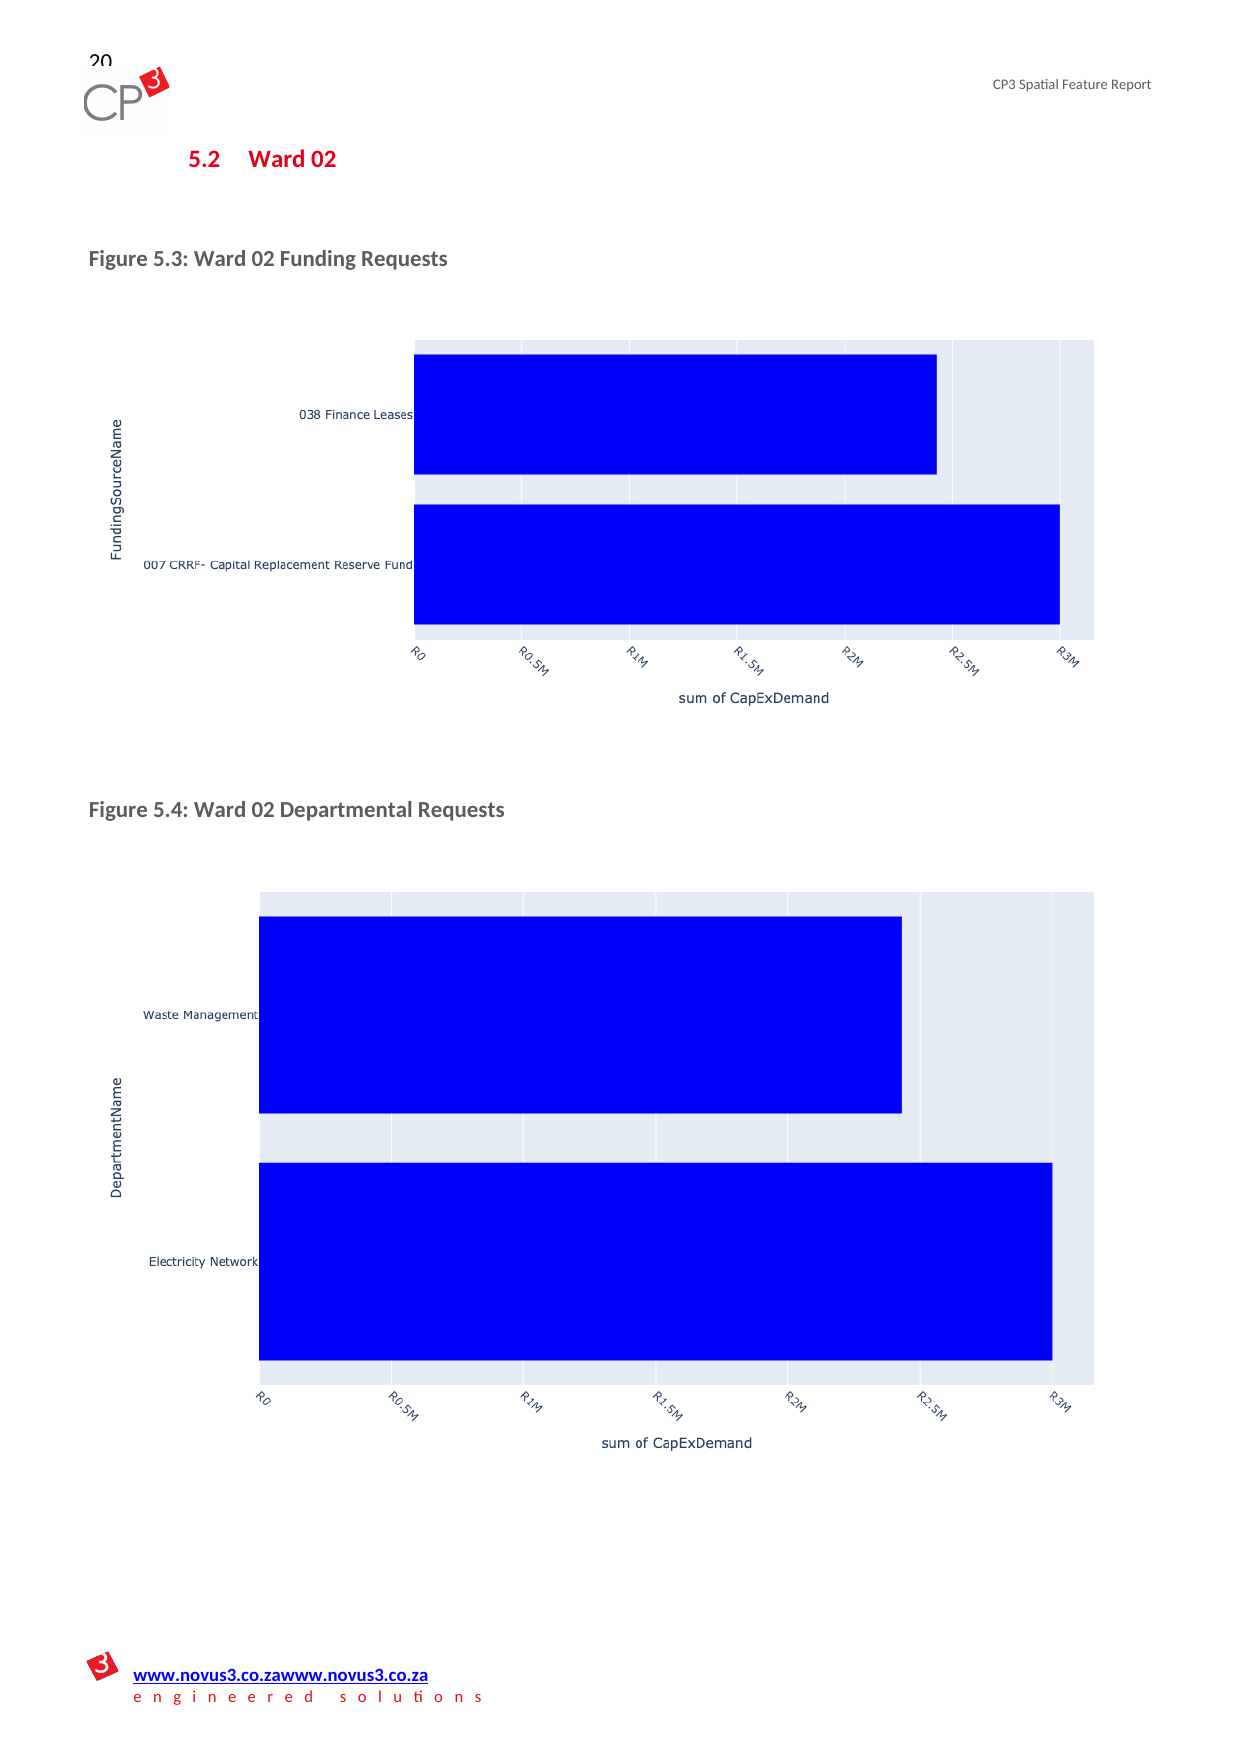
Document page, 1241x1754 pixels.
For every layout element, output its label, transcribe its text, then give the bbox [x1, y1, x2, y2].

text Figure 5.4: Ward 02 Departmental Requests [89, 795, 1152, 823]
picture [107, 833, 1171, 1462]
picture [83, 66, 170, 132]
subtitle Ward 02 [88, 143, 1152, 174]
text Figure 5.3: Ward 02 Funding Requests [89, 244, 1152, 272]
picture [86, 1651, 119, 1681]
picture [107, 282, 1171, 717]
